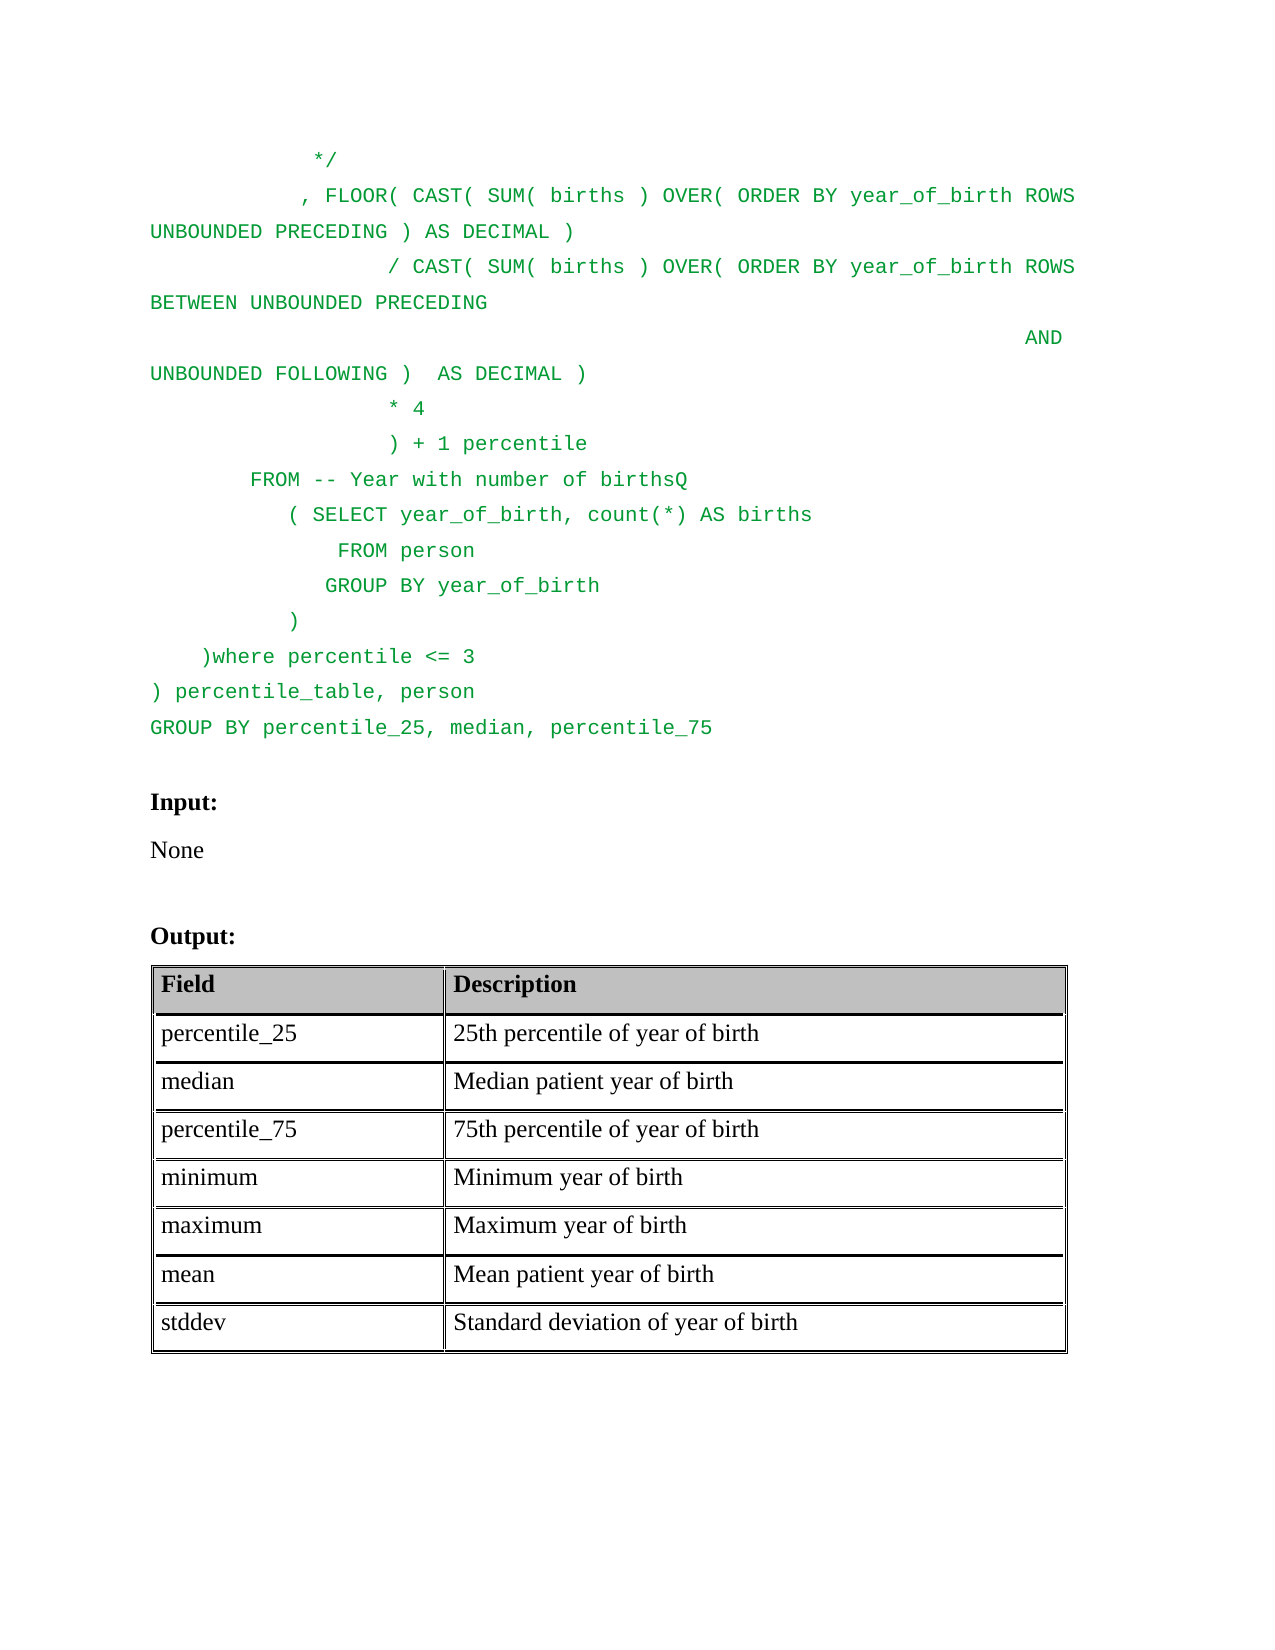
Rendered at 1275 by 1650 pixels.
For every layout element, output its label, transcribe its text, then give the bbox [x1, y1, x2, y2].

table_cell mean [154, 1254, 443, 1302]
table_cell Standard deviation of year of birth [445, 1302, 1065, 1350]
text ) + 1 percentile [150, 433, 1125, 457]
text ) percentile_table, person [150, 681, 1125, 705]
text / CAST( SUM( births ) OVER( ORDER BY year_of_birth ROWS BETWEEN UNBOUNDED PRECEDING [150, 256, 1125, 315]
table_cell Minimum year of birth [446, 1158, 1065, 1206]
table_cell median [154, 1061, 443, 1109]
table_cell percentile_25 [152, 1013, 443, 1061]
table_cell Maximum year of birth [445, 1206, 1066, 1254]
table_cell 75th percentile of year of birth [446, 1109, 1065, 1157]
table_cell 25th percentile of year of birth [446, 1013, 1066, 1061]
text , FLOOR( CAST( SUM( births ) OVER( ORDER BY year_of_birth ROWS UNBOUNDED PRECEDING ) AS DECIMAL ) [150, 185, 1125, 244]
table_cell maximum [152, 1206, 444, 1254]
text FROM -- Year with number of birthsQ [150, 469, 1125, 492]
text AND UNBOUNDED FOLLOWING ) AS DECIMAL ) [150, 327, 1125, 386]
table_cell minimum [154, 1158, 443, 1206]
text */ [150, 150, 1125, 174]
text * 4 [150, 398, 1125, 422]
text Input: [150, 787, 1125, 816]
text Output: [150, 921, 1125, 950]
table_cell percentile_75 [154, 1109, 443, 1157]
table_cell Mean patient year of birth [446, 1254, 1065, 1302]
table_cell Median patient year of birth [446, 1061, 1065, 1109]
table_header Field [154, 968, 444, 1013]
text None [150, 835, 1125, 864]
table_header Description [445, 968, 1065, 1013]
table_cell stddev [154, 1302, 444, 1350]
text GROUP BY percentile_25, median, percentile_75 [150, 717, 1125, 740]
text GROUP BY year_of_birth [150, 575, 1125, 599]
text ( SELECT year_of_birth, count(*) AS births [150, 504, 1125, 528]
text )where percentile <= 3 [150, 646, 1125, 669]
text FROM person [150, 539, 1125, 563]
text ) [150, 610, 1125, 634]
